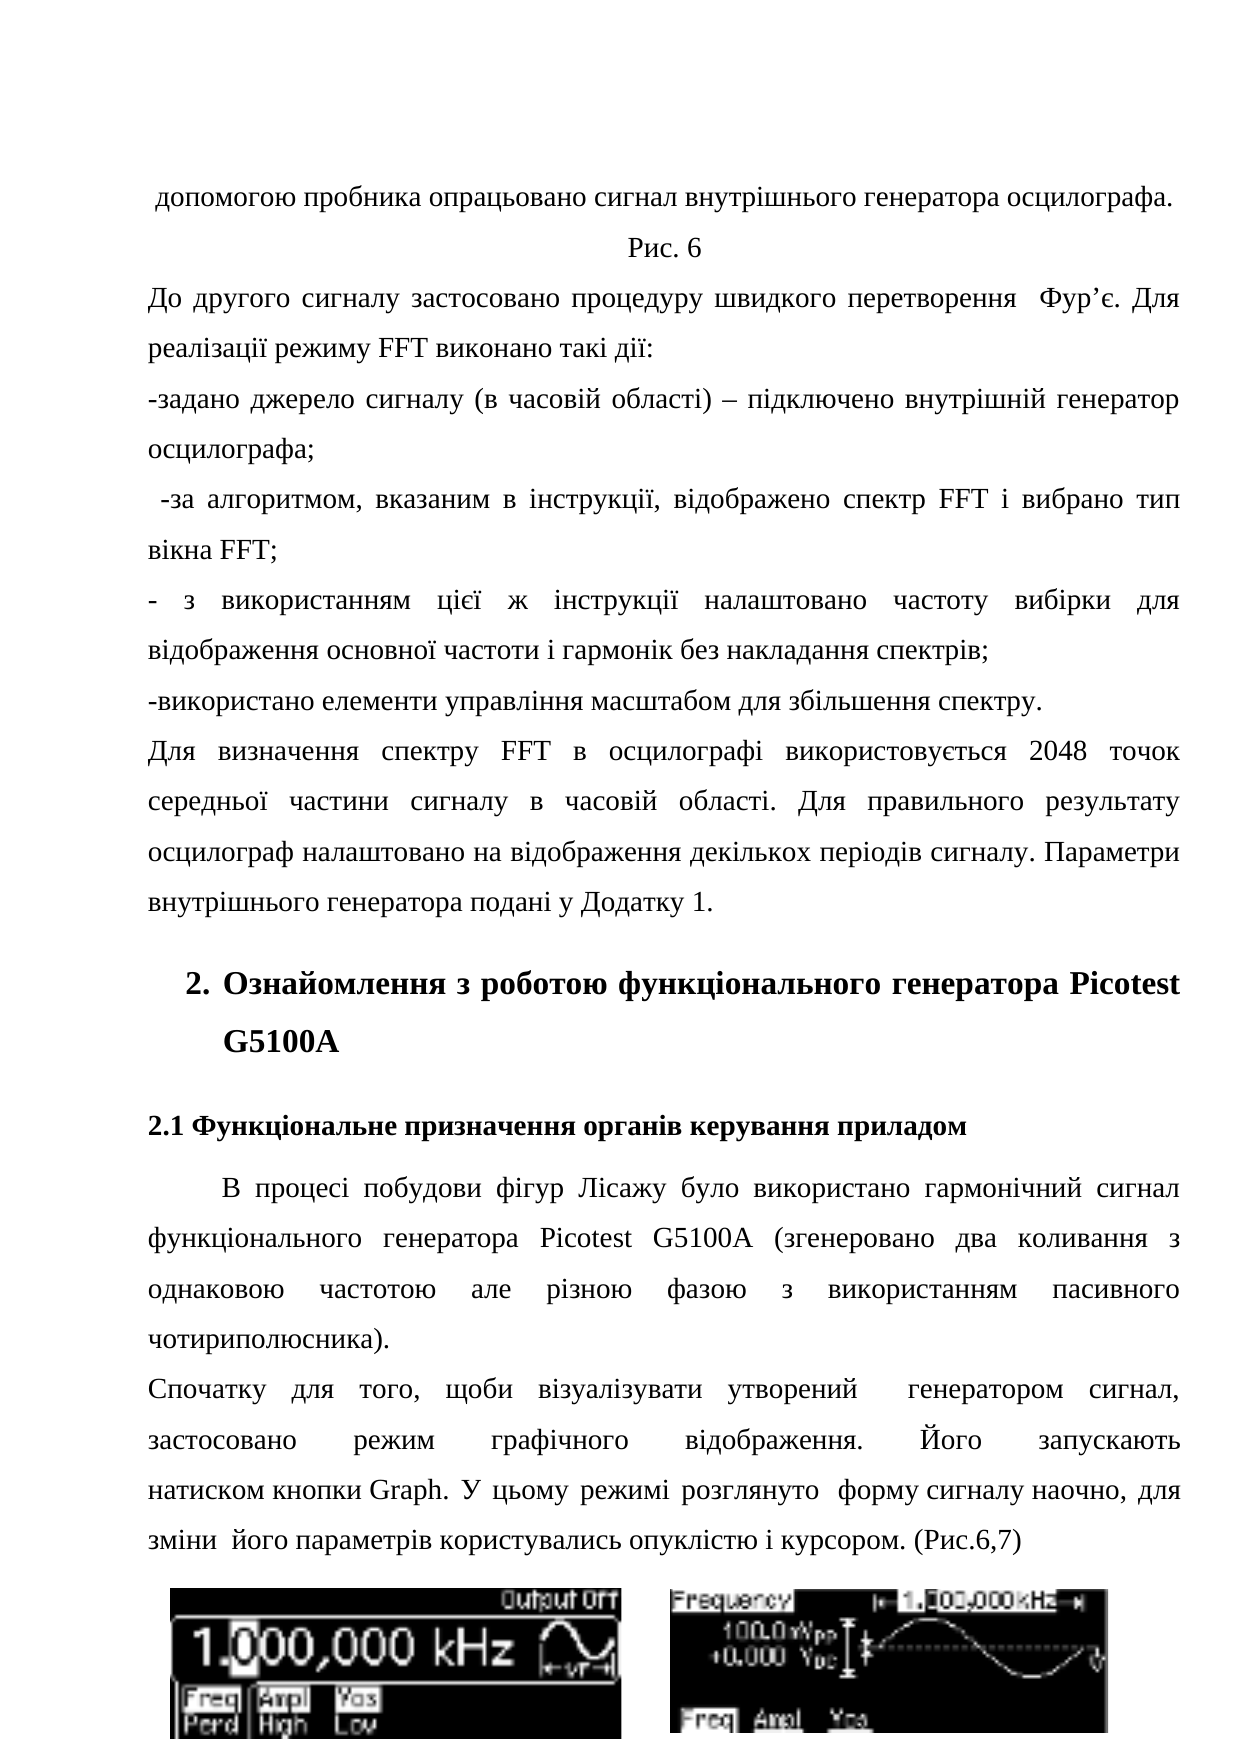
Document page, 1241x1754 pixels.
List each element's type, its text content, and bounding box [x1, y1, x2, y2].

text -задано джерело сигналу (в часовій області) – підключено внутрішній генератор осцилографа; [148, 381, 1181, 465]
picture [670, 1589, 1109, 1733]
text Спочатку для того, щоби візуалізувати утворений генератором сигнал, застосовано режим графічного відображення. Його запускають натиском кнопки Graph. У цьому режимі розглянуто форму сигналу наочно, для зміни його параметрів користувались опуклістю і курсором. (Рис.6,7) [148, 1405, 1181, 1556]
text 2.1 Функціональне призначення органів керування приладом [148, 1108, 1181, 1141]
text -за алгоритмом, вказаним в інструкції, відображено спектр FFT і вибрано тип вікна FFT; [148, 481, 1181, 565]
text Ознайомлення з роботою функціонального генератора Picotest G5100A [185, 963, 1181, 1059]
text В процесі побудови фігур Лісажу було використано гармонічний сигнал функціонального генератора Picotest G5100A (згенеровано два коливання з однаковою частотою але різною фазою з використанням пасивного чотириполюсника). [148, 1170, 1181, 1355]
text Для одержання Фур’є-перетворення опрацьовуваного сигналу (Рис.6) використано режим Math FFT (швидке перетворення Фур’є). Цей режим дозволяє знайти частотні компоненти (спектр) сигналу в часовій області (YT). Режим FFT використовується для перегляду наступних типів сигналів: аналіз гармонічних складових в мережах живлення, вимірювання гармонічних складових і відхилень у системах, визначення характеристик шумів у джерелах постійної напруги, тестування імпульсного відгуку фільтрів і систем, аналіз вібрацій. Зокрема під час експерименту, проаналізовано гармонічні складові в мережі живлення і за допомогою пробника опрацьовано сигнал внутрішнього генератора осцилографа. Рис. 6 [148, 179, 1181, 263]
text Для визначення спектру FFT в осцилографі використовується 2048 точок середньої частини сигналу в часовій області. Для правильного результату осцилограф налаштовано на відображення декількох періодів сигналу. Параметри внутрішнього генератора подані у Додатку 1. [148, 733, 1181, 917]
text До другого сигналу застосовано процедуру швидкого перетворення Фур’є. Для реалізації режиму FFT виконано такі дії: [148, 280, 1181, 364]
picture [170, 1588, 622, 1739]
text - з використанням цієї ж інструкції налаштовано частоту вибірки для відображення основної частоти і гармонік без накладання спектрів; [148, 582, 1181, 666]
text -використано елементи управління масштабом для збільшення спектру. [148, 683, 1181, 716]
